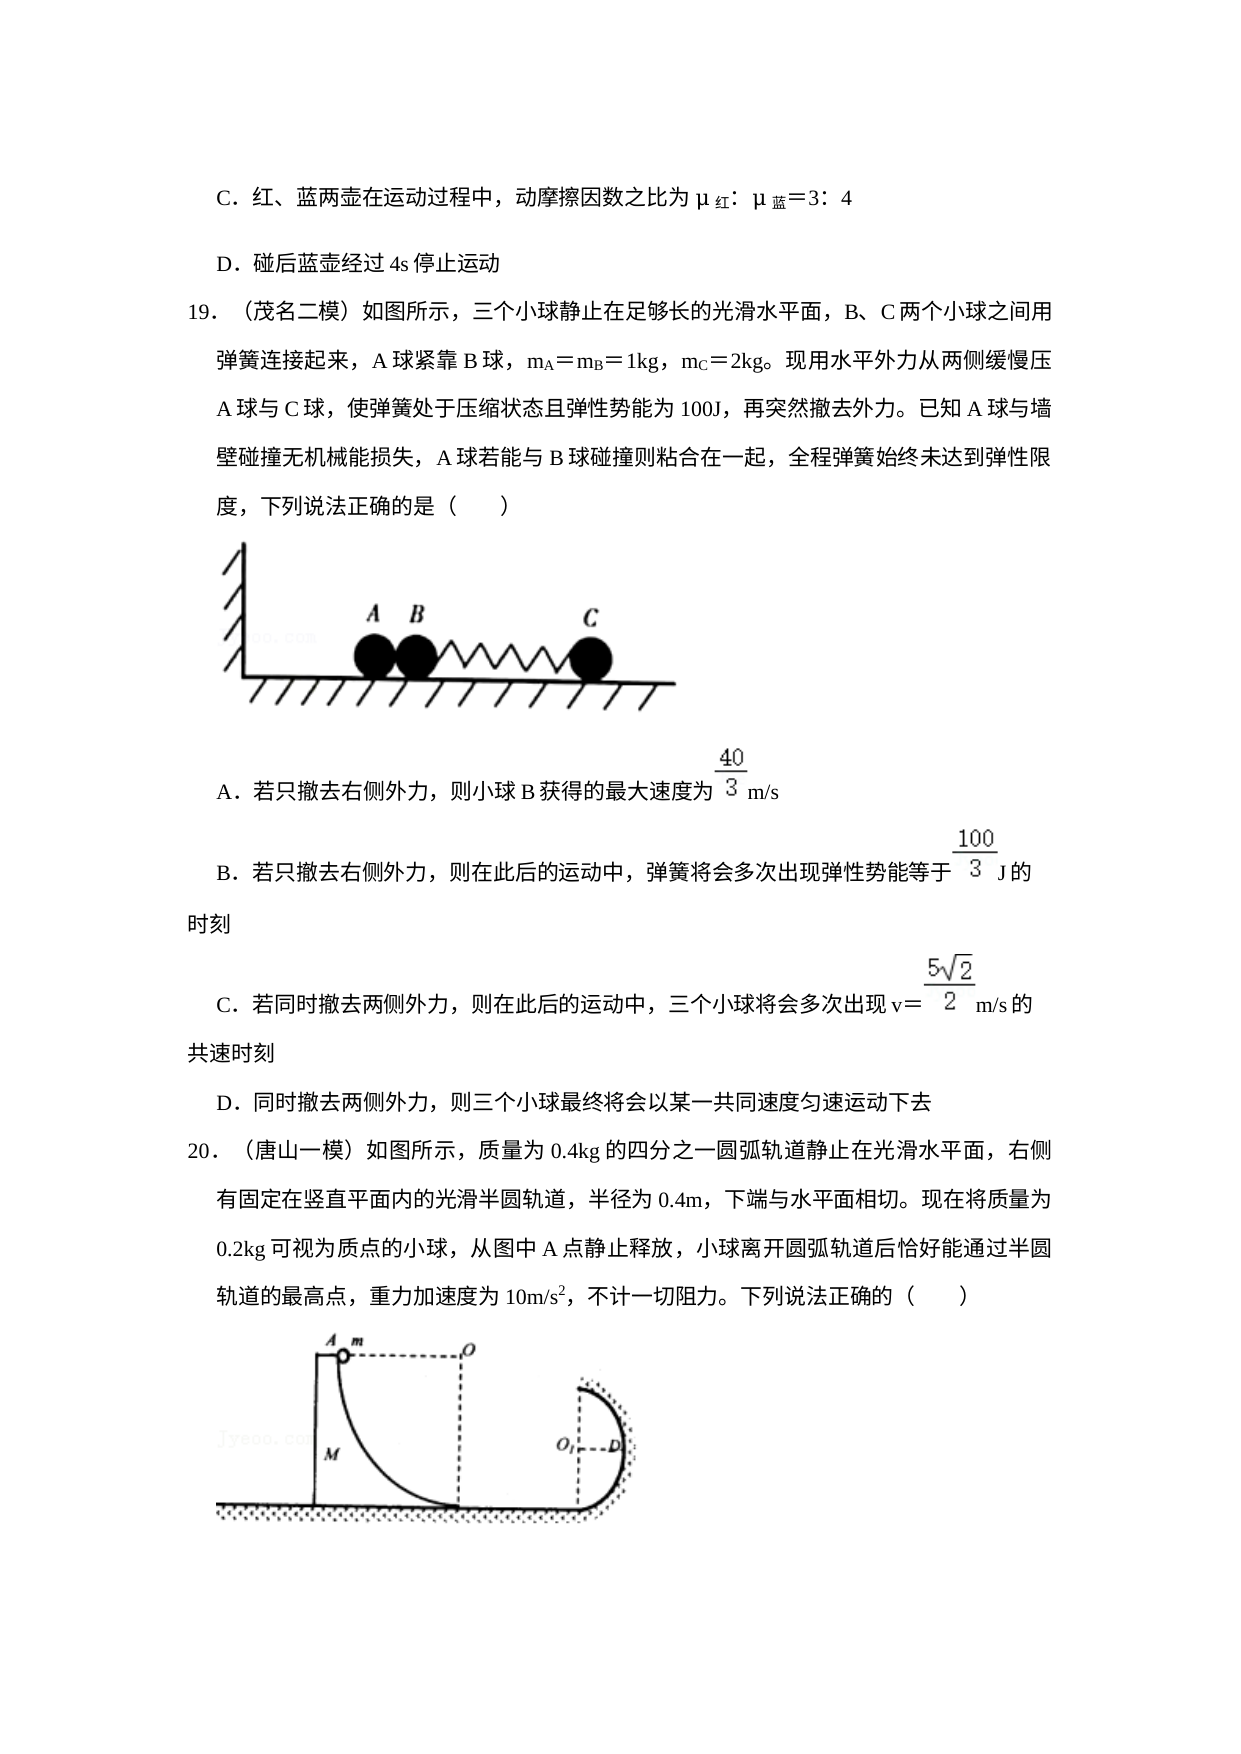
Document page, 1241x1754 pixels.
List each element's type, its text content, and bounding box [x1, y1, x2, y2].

text C．红、蓝两壶在运动过程中，动摩擦因数之比为μ红：μ蓝＝3：4 [187, 162, 1053, 227]
text B．若只撤去右侧外力，则在此后的运动中，弹簧将会多次出现弹性势能等于J的时刻 [187, 825, 1053, 939]
text A．若只撤去右侧外力，则小球B获得的最大速度为m/s [187, 744, 1053, 809]
picture [923, 954, 976, 1013]
picture [216, 536, 680, 717]
picture [952, 825, 998, 880]
picture [714, 744, 748, 799]
text 19．（茂名二模）如图所示，三个小球静止在足够长的光滑水平面，B、C两个小球之间用弹簧连接起来，A球紧靠B球，mA＝mB＝1kg，mC＝2kg。现用水平外力从两侧缓慢压A球与C球，使弹簧处于压缩状态且弹性势能为100J，再突然撤去外力。已知A球与墙壁碰撞无机械能损失，A球若能与B球碰撞则粘合在一起，全程弹簧始终未达到弹性限度，下列说法正确的是（ ） [187, 293, 1053, 521]
picture [216, 1327, 642, 1528]
text 20．（唐山一模）如图所示，质量为0.4kg的四分之一圆弧轨道静止在光滑水平面，右侧有固定在竖直平面内的光滑半圆轨道，半径为0.4m，下端与水平面相切。现在将质量为0.2kg可视为质点的小球，从图中A点静止释放，小球离开圆弧轨道后恰好能通过半圆轨道的最高点，重力加速度为10m/s2，不计一切阻力。下列说法正确的（ ） [187, 1133, 1053, 1311]
text D．同时撤去两侧外力，则三个小球最终将会以某一共同速度匀速运动下去 [187, 1084, 1053, 1117]
text D．碰后蓝壶经过4s停止运动 [187, 245, 1053, 278]
text C．若同时撤去两侧外力，则在此后的运动中，三个小球将会多次出现v＝m/s的共速时刻 [187, 955, 1053, 1068]
